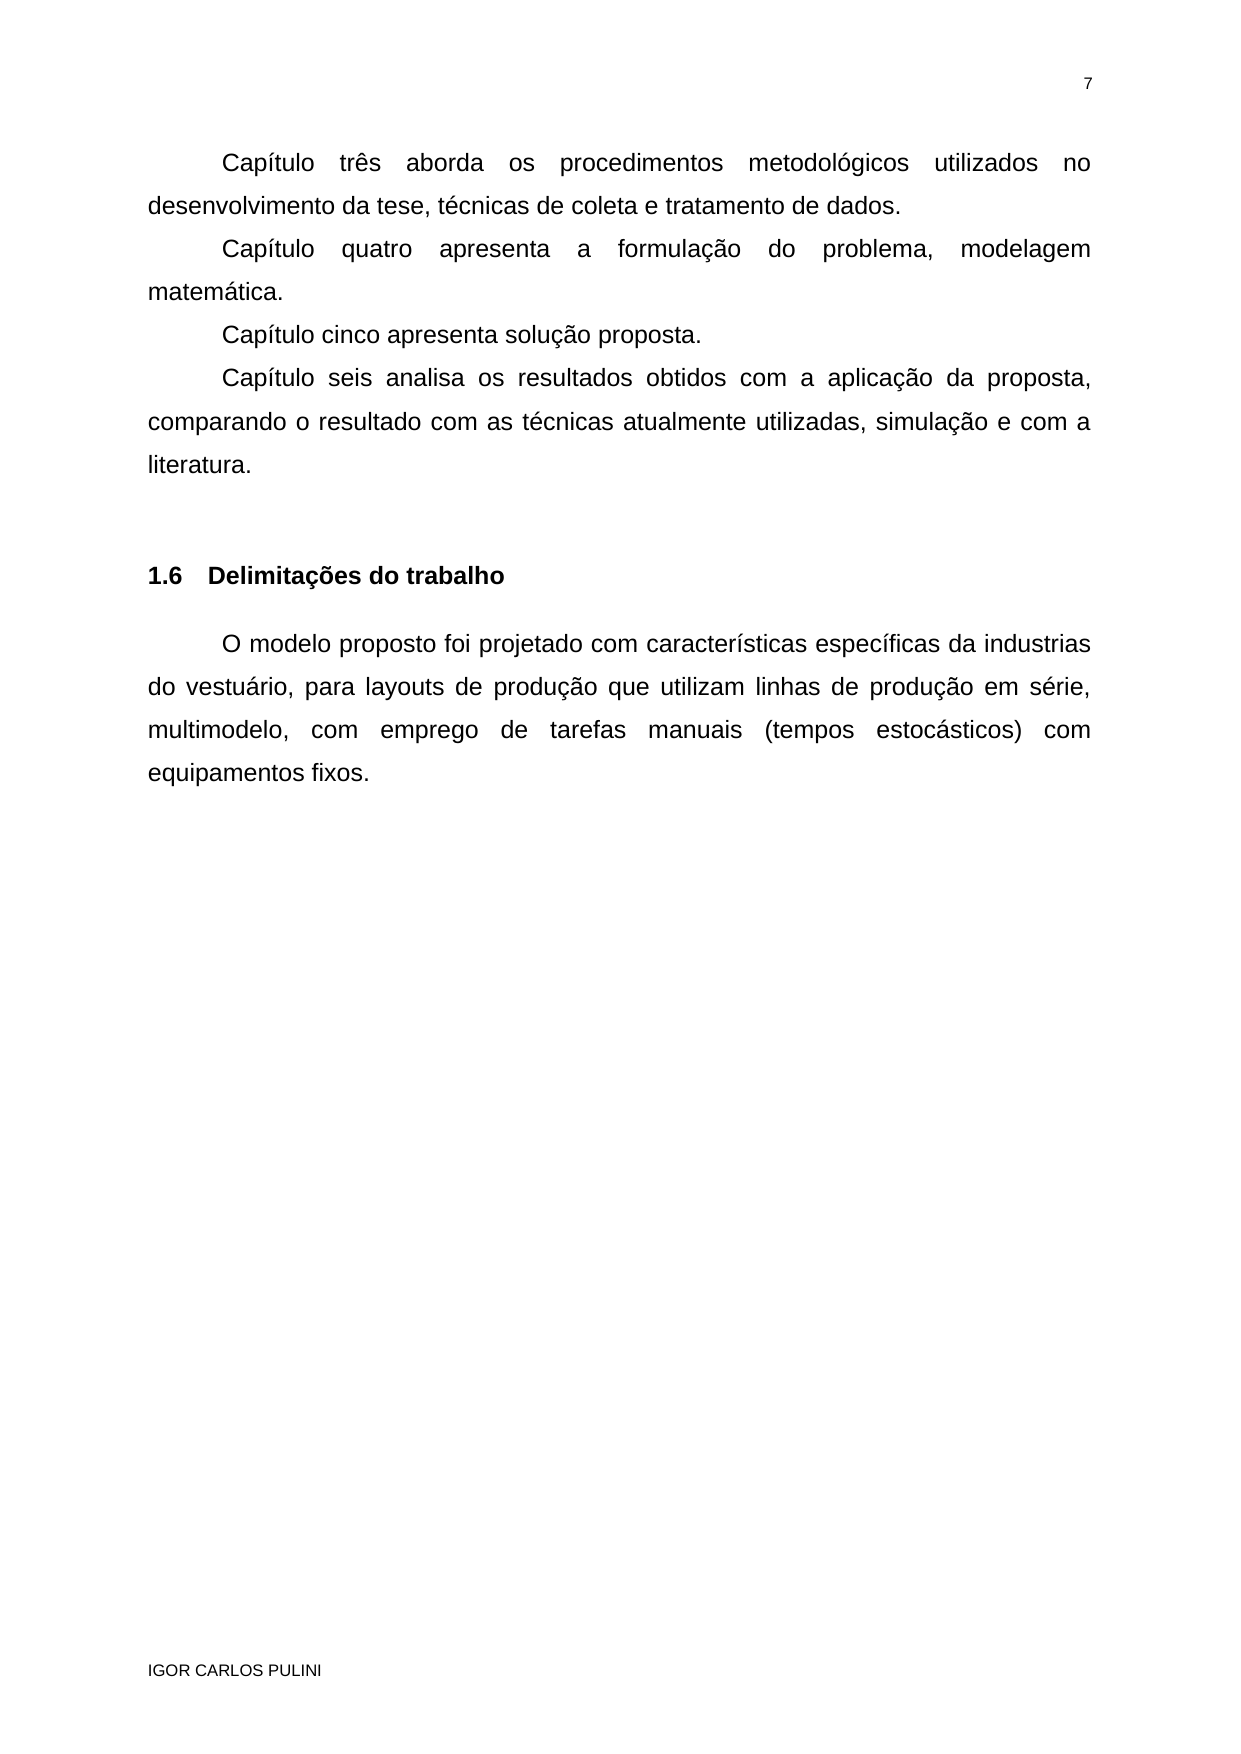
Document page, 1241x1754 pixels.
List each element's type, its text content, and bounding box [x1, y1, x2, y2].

text Capítulo cinco apresenta solução proposta. [148, 320, 1092, 349]
subtitle Delimitações do trabalho [148, 561, 1092, 589]
text Capítulo quatro apresenta a formulação do problema, modelagem matemática. [148, 234, 1092, 306]
text Capítulo seis analisa os resultados obtidos com a aplicação da proposta, comparando o resultado com as técnicas atualmente utilizadas, simulação e com a literatura. [148, 363, 1092, 478]
text Capítulo três aborda os procedimentos metodológicos utilizados no desenvolvimento da tese, técnicas de coleta e tratamento de dados. [148, 148, 1092, 219]
text O modelo proposto foi projetado com características específicas da industrias do vestuário, para layouts de produção que utilizam linhas de produção em série, multimodelo, com emprego de tarefas manuais (tempos estocásticos) com equipamentos fixos. [148, 629, 1092, 787]
